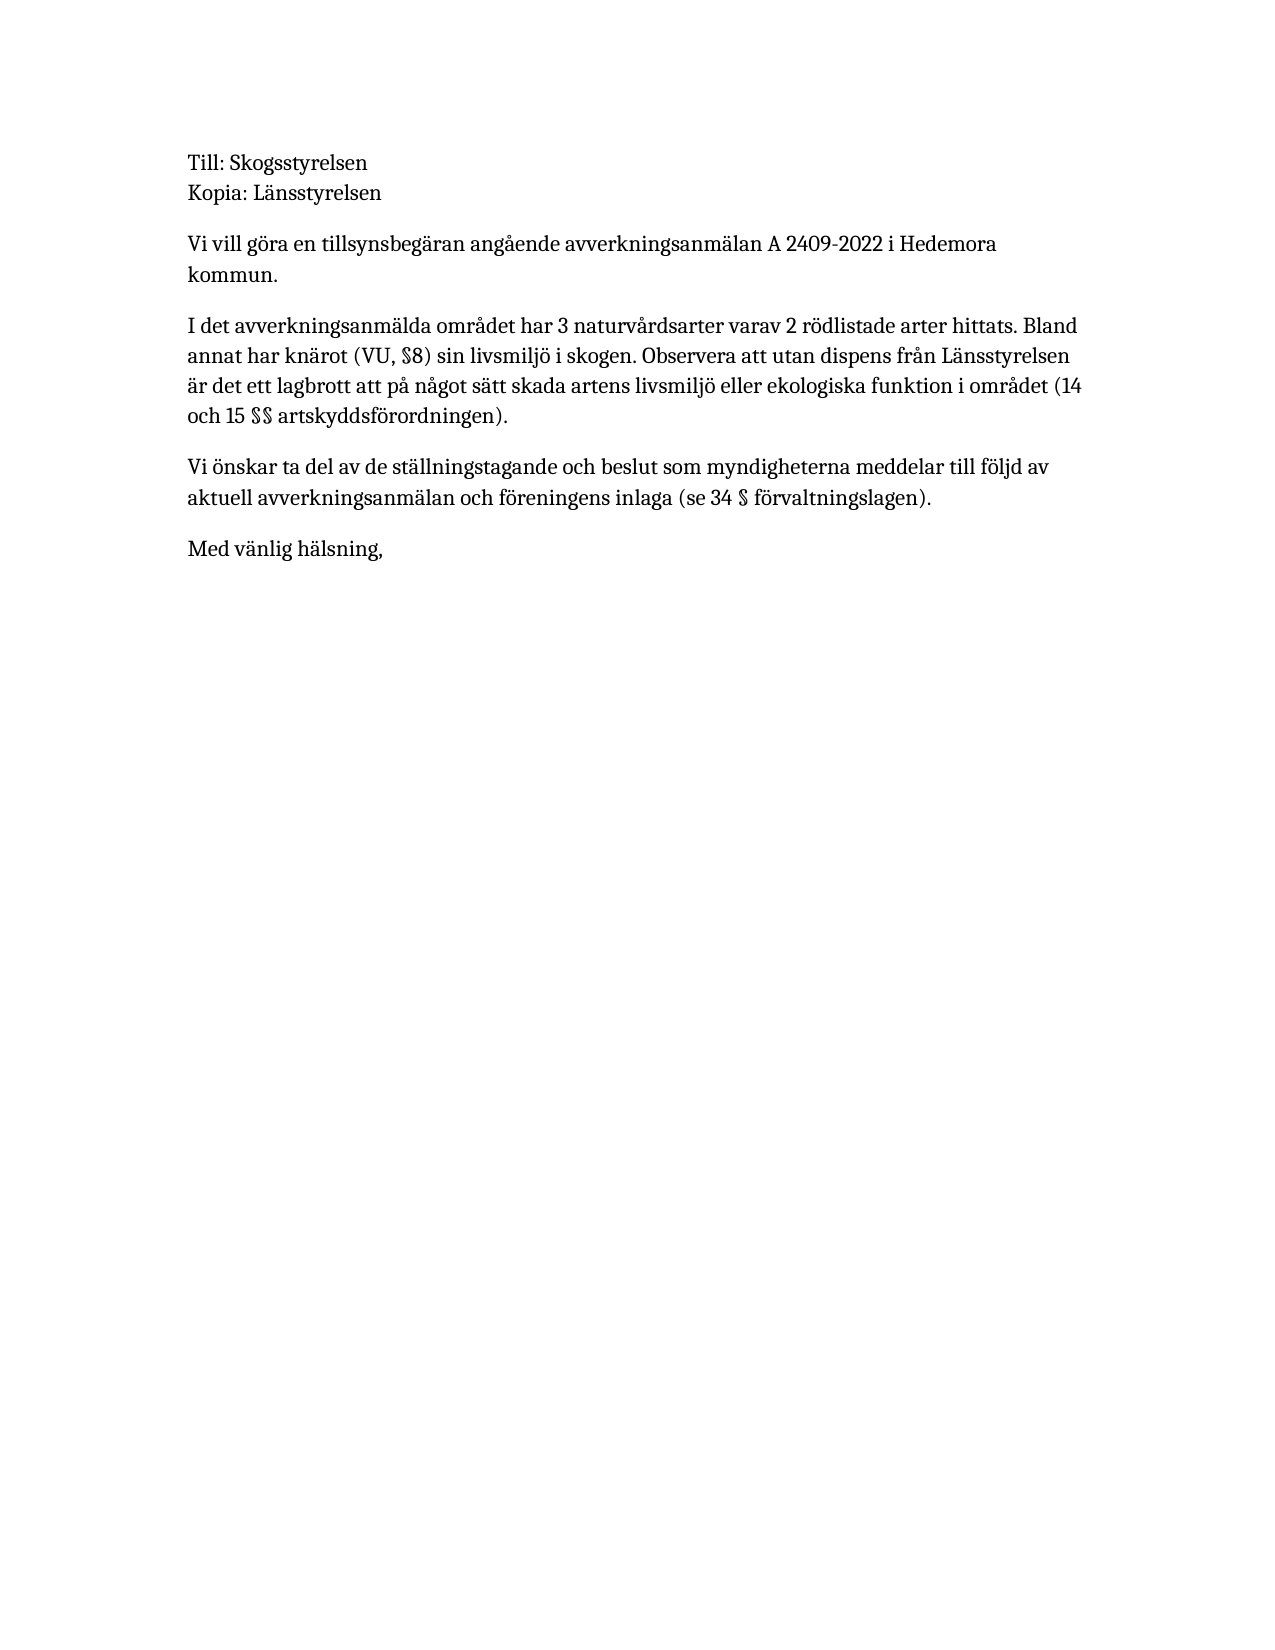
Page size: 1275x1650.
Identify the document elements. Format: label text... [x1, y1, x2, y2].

text Vi vill göra en tillsynsbegäran angående avverkningsanmälan A 2409-2022 i Hedemora kommun. [187, 231, 1087, 288]
text I det avverkningsanmälda området har 3 naturvårdsarter varav 2 rödlistade arter hittats. Bland annat har knärot (VU, §8) sin livsmiljö i skogen. Observera att utan dispens från Länsstyrelsen är det ett lagbrott att på något sätt skada artens livsmiljö eller ekologiska funktion i området (14 och 15 §§ artskyddsförordningen). [187, 312, 1087, 429]
text Med vänlig hälsning, [187, 535, 1087, 592]
text Vi önskar ta del av de ställningstagande och beslut som myndigheterna meddelar till följd av aktuell avverkningsanmälan och föreningens inlaga (se 34 § förvaltningslagen). [187, 454, 1087, 511]
text Till: Skogsstyrelsen Kopia: Länsstyrelsen [187, 150, 1087, 207]
